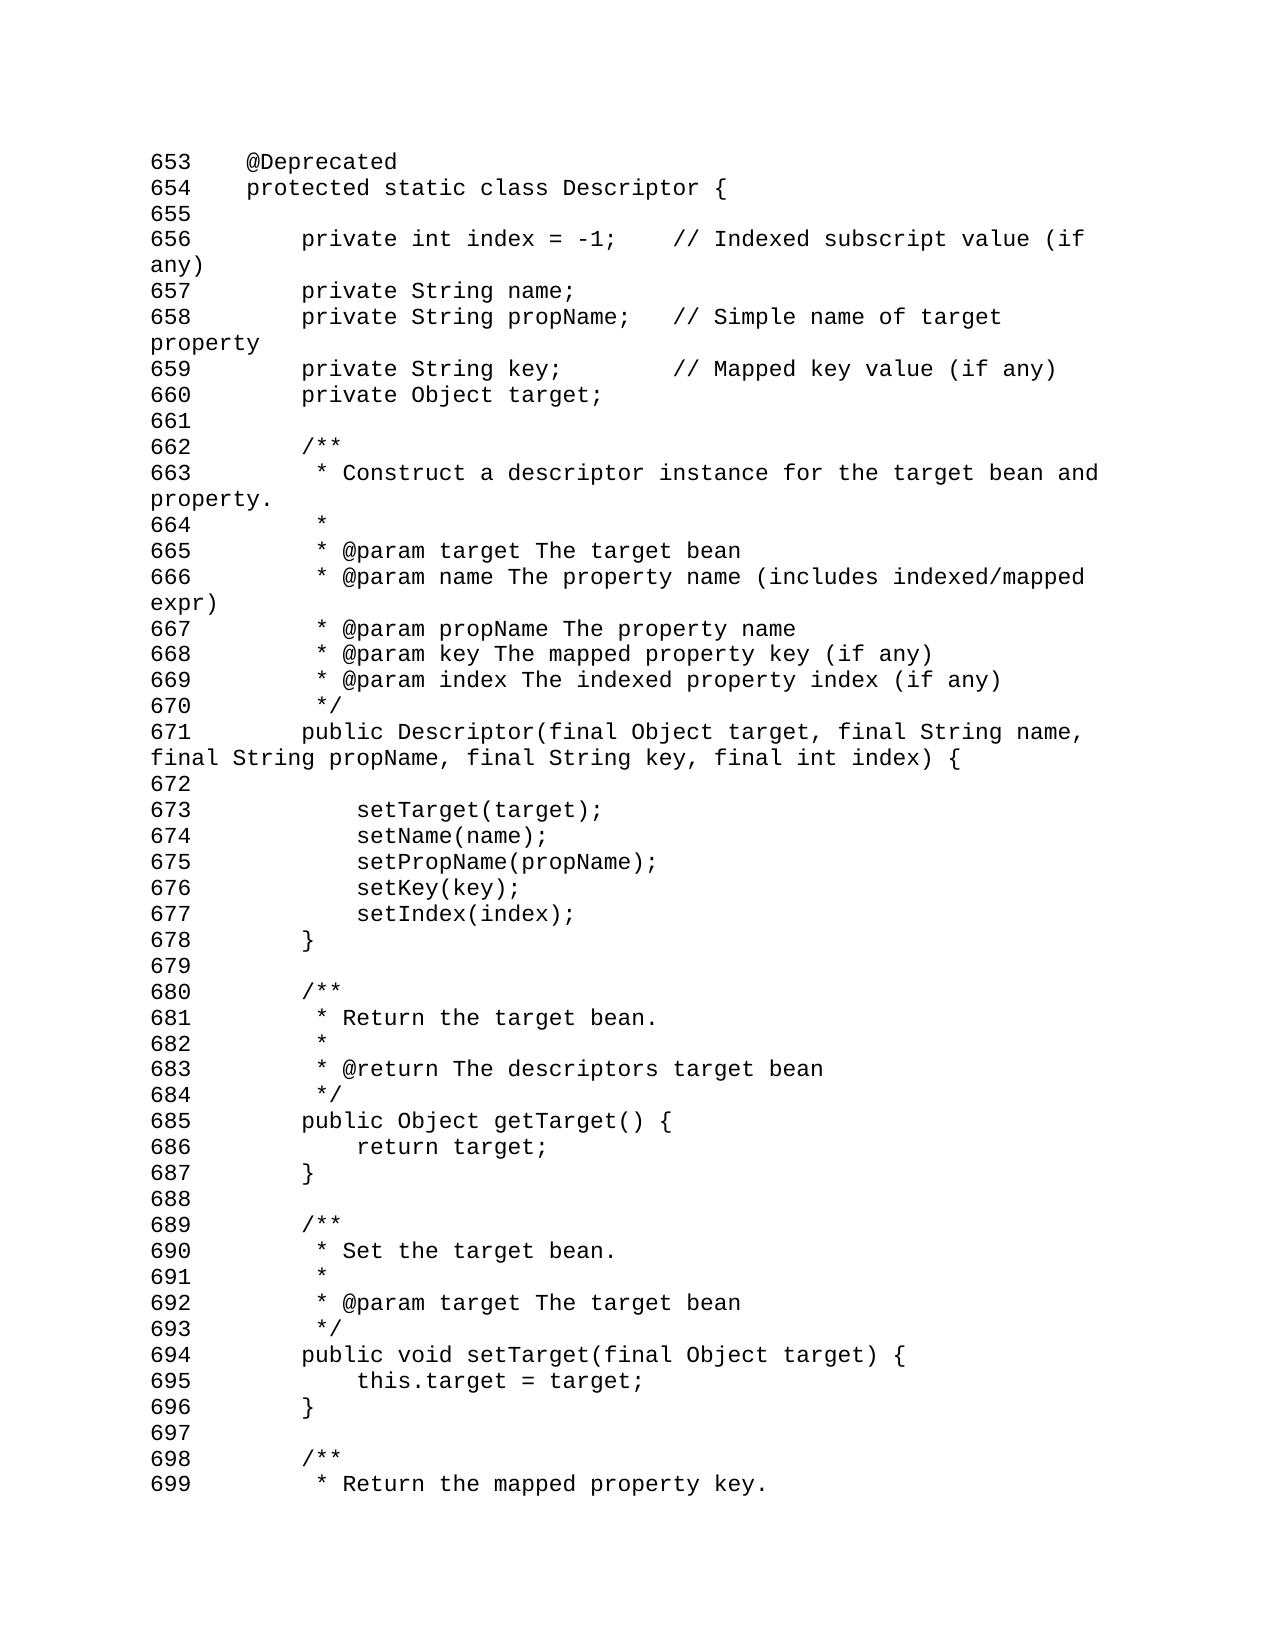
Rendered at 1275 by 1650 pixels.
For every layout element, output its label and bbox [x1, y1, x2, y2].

text [150, 150, 1125, 1499]
